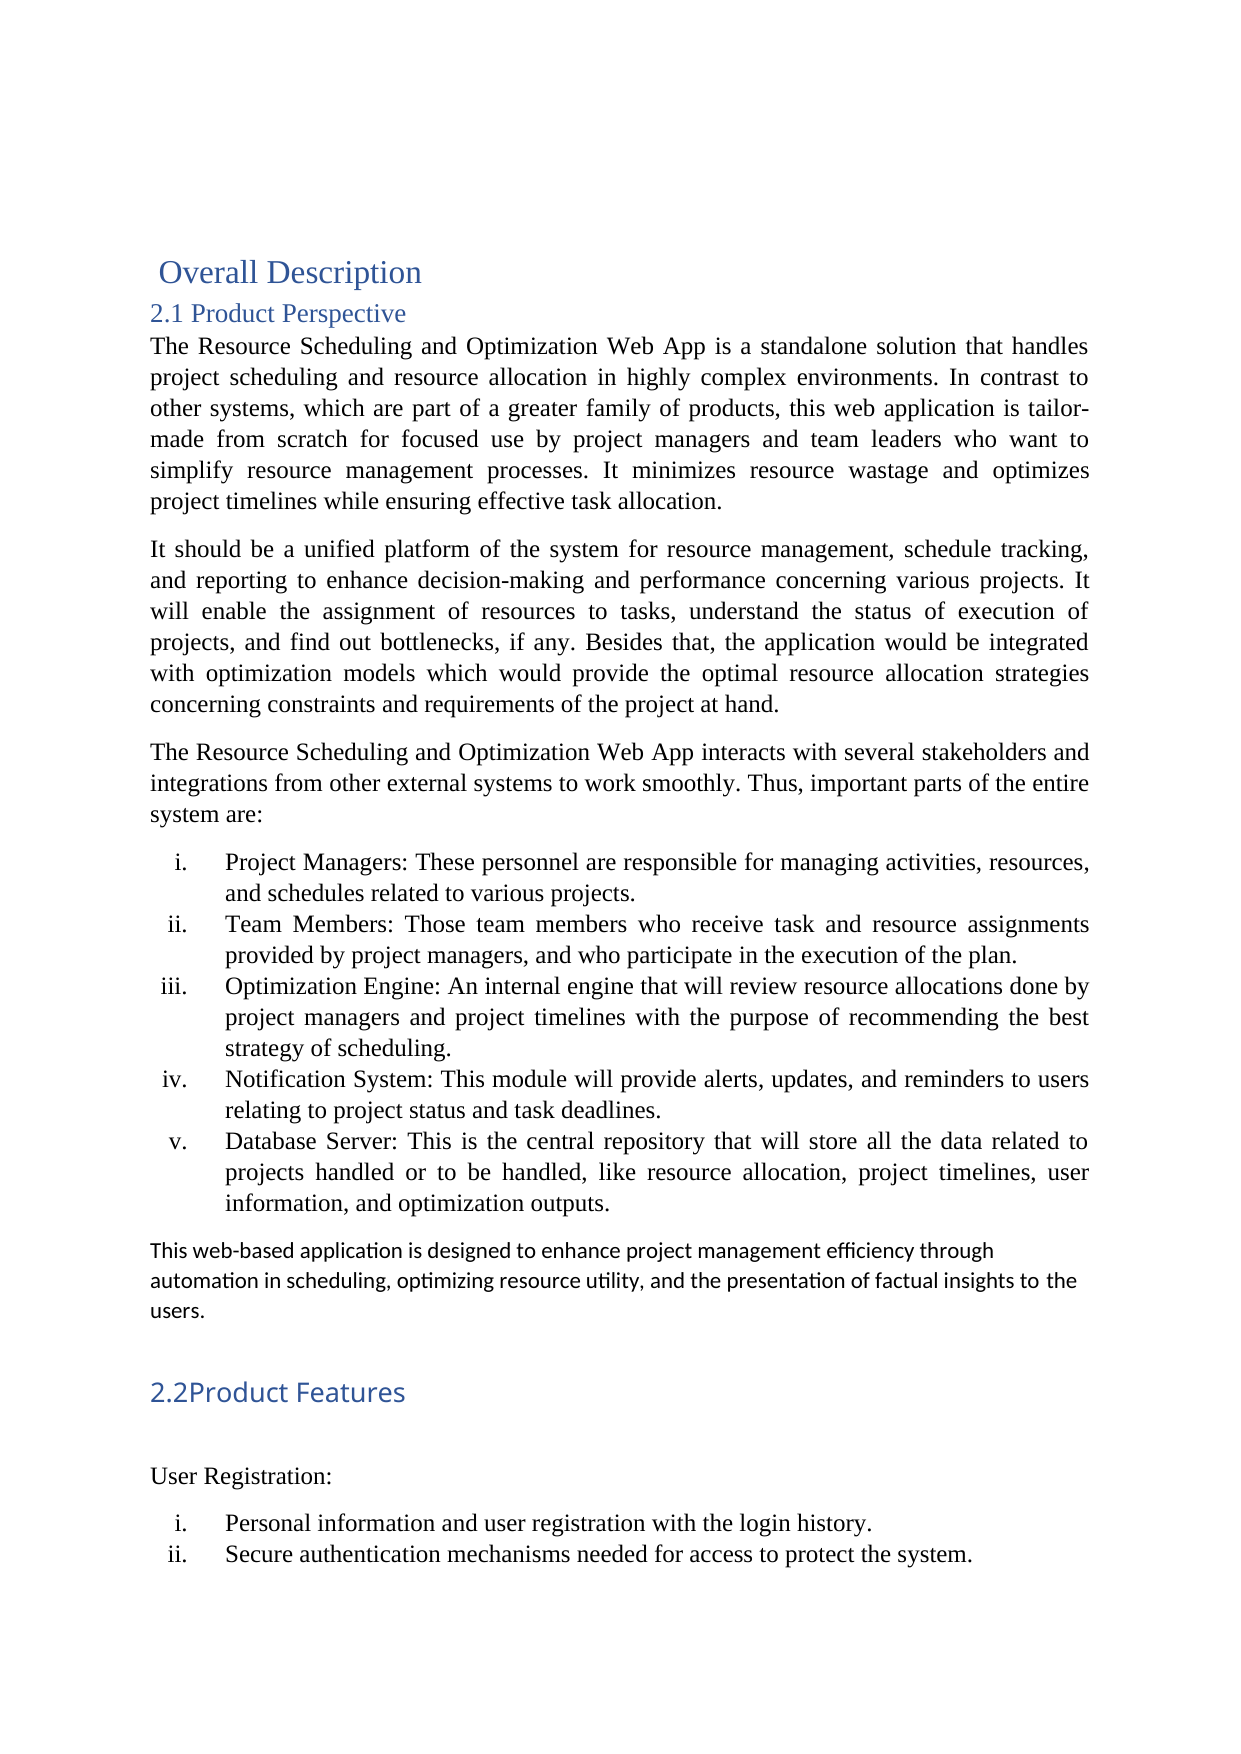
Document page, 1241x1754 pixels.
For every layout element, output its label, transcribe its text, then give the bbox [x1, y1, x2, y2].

list Optimization Engine: An internal engine that will review resource allocations done by project managers and project timelines with the purpose of recommending the best strategy of scheduling. [187, 971, 1090, 1062]
text It should be a unified platform of the system for resource management, schedule tracking, and reporting to enhance decision-making and performance concerning various projects. It will enable the assignment of resources to tasks, understand the status of execution of projects, and find out bottlenecks, if any. Besides that, the application would be integrated with optimization models which would provide the optimal resource allocation strategies concerning constraints and requirements of the project at hand. [150, 534, 1090, 718]
list Project Managers: These personnel are responsible for managing activities, resources, and schedules related to various projects. [187, 847, 1090, 907]
subtitle Overall Description [150, 252, 1090, 290]
text This web-based application is designed to enhance project management efficiency through automation in scheduling, optimizing resource utility, and the presentation of factual insights to the users. [150, 1236, 1090, 1354]
list Team Members: Those team members who receive task and resource assignments provided by project managers, and who participate in the execution of the plan. [187, 909, 1090, 969]
subtitle 2.1 Product Perspective [150, 298, 1090, 329]
list Personal information and user registration with the login history. [187, 1508, 1090, 1537]
text The Resource Scheduling and Optimization Web App interacts with several stakeholders and integrations from other external systems to work smoothly. Thus, important parts of the entire system are: [150, 737, 1090, 828]
text User Registration: [150, 1461, 1090, 1489]
list Secure authentication mechanisms needed for access to protect the system. [187, 1539, 1090, 1568]
list Database Server: This is the central repository that will store all the data related to projects handled or to be handled, like resource allocation, project timelines, user information, and optimization outputs. [187, 1126, 1090, 1217]
list Notification System: This module will provide alerts, updates, and reminders to users relating to project status and task deadlines. [187, 1064, 1090, 1124]
subtitle 2.2Product Features [150, 1373, 1090, 1410]
text The Resource Scheduling and Optimization Web App is a standalone solution that handles project scheduling and resource allocation in highly complex environments. In contrast to other systems, which are part of a greater family of products, this web application is tailor-made from scratch for focused use by project managers and team leaders who want to simplify resource management processes. It minimizes resource wastage and optimizes project timelines while ensuring effective task allocation. [150, 331, 1090, 515]
